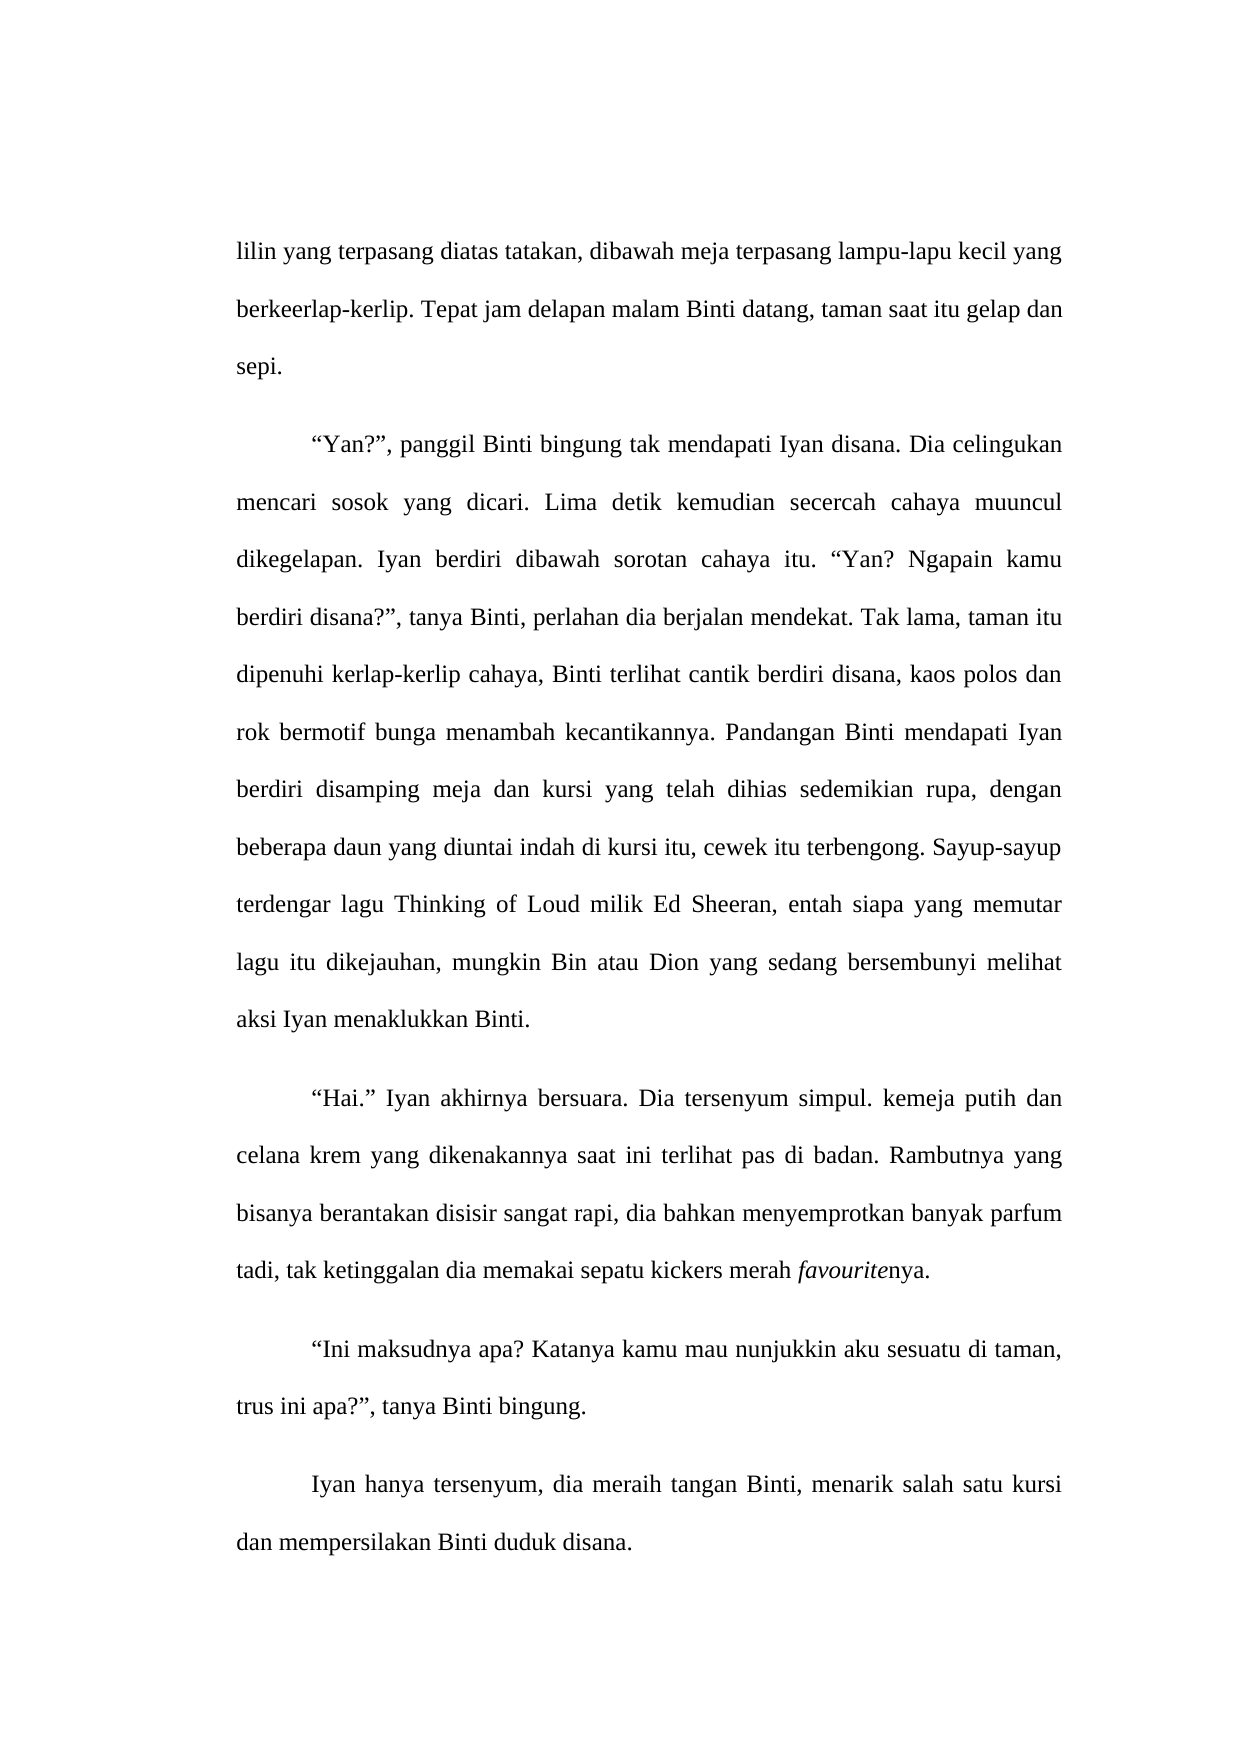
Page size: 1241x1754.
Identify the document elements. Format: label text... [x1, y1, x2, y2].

text “Hai.” Iyan akhirnya bersuara. Dia tersenyum simpul. kemeja putih dan celana krem yang dikenakannya saat ini terlihat pas di badan. Rambutnya yang bisanya berantakan disisir sangat rapi, dia bahkan menyemprotkan banyak parfum tadi, tak ketinggalan dia memakai sepatu kickers merah favouritenya. [236, 1083, 1063, 1284]
text “Ini maksudnya apa? Katanya kamu mau nunjukkin aku sesuatu di taman, trus ini apa?”, tanya Binti bingung. [236, 1334, 1063, 1420]
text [236, 236, 1063, 380]
text Iyan hanya tersenyum, dia meraih tangan Binti, menarik salah satu kursi dan mempersilakan Binti duduk disana. [236, 1469, 1063, 1556]
text “Yan?”, panggil Binti bingung tak mendapati Iyan disana. Dia celingukan mencari sosok yang dicari. Lima detik kemudian secercah cahaya muuncul dikegelapan. Iyan berdiri dibawah sorotan cahaya itu. “Yan? Ngapain kamu berdiri disana?”, tanya Binti, perlahan dia berjalan mendekat. Tak lama, taman itu dipenuhi kerlap-kerlip cahaya, Binti terlihat cantik berdiri disana, kaos polos dan rok bermotif bunga menambah kecantikannya. Pandangan Binti mendapati Iyan berdiri disamping meja dan kursi yang telah dihias sedemikian rupa, dengan beberapa daun yang diuntai indah di kursi itu, cewek itu terbengong. Sayup-sayup terdengar lagu Thinking of Loud milik Ed Sheeran, entah siapa yang memutar lagu itu dikejauhan, mungkin Bin atau Dion yang sedang bersembunyi melihat aksi Iyan menaklukkan Binti. [236, 429, 1063, 1033]
